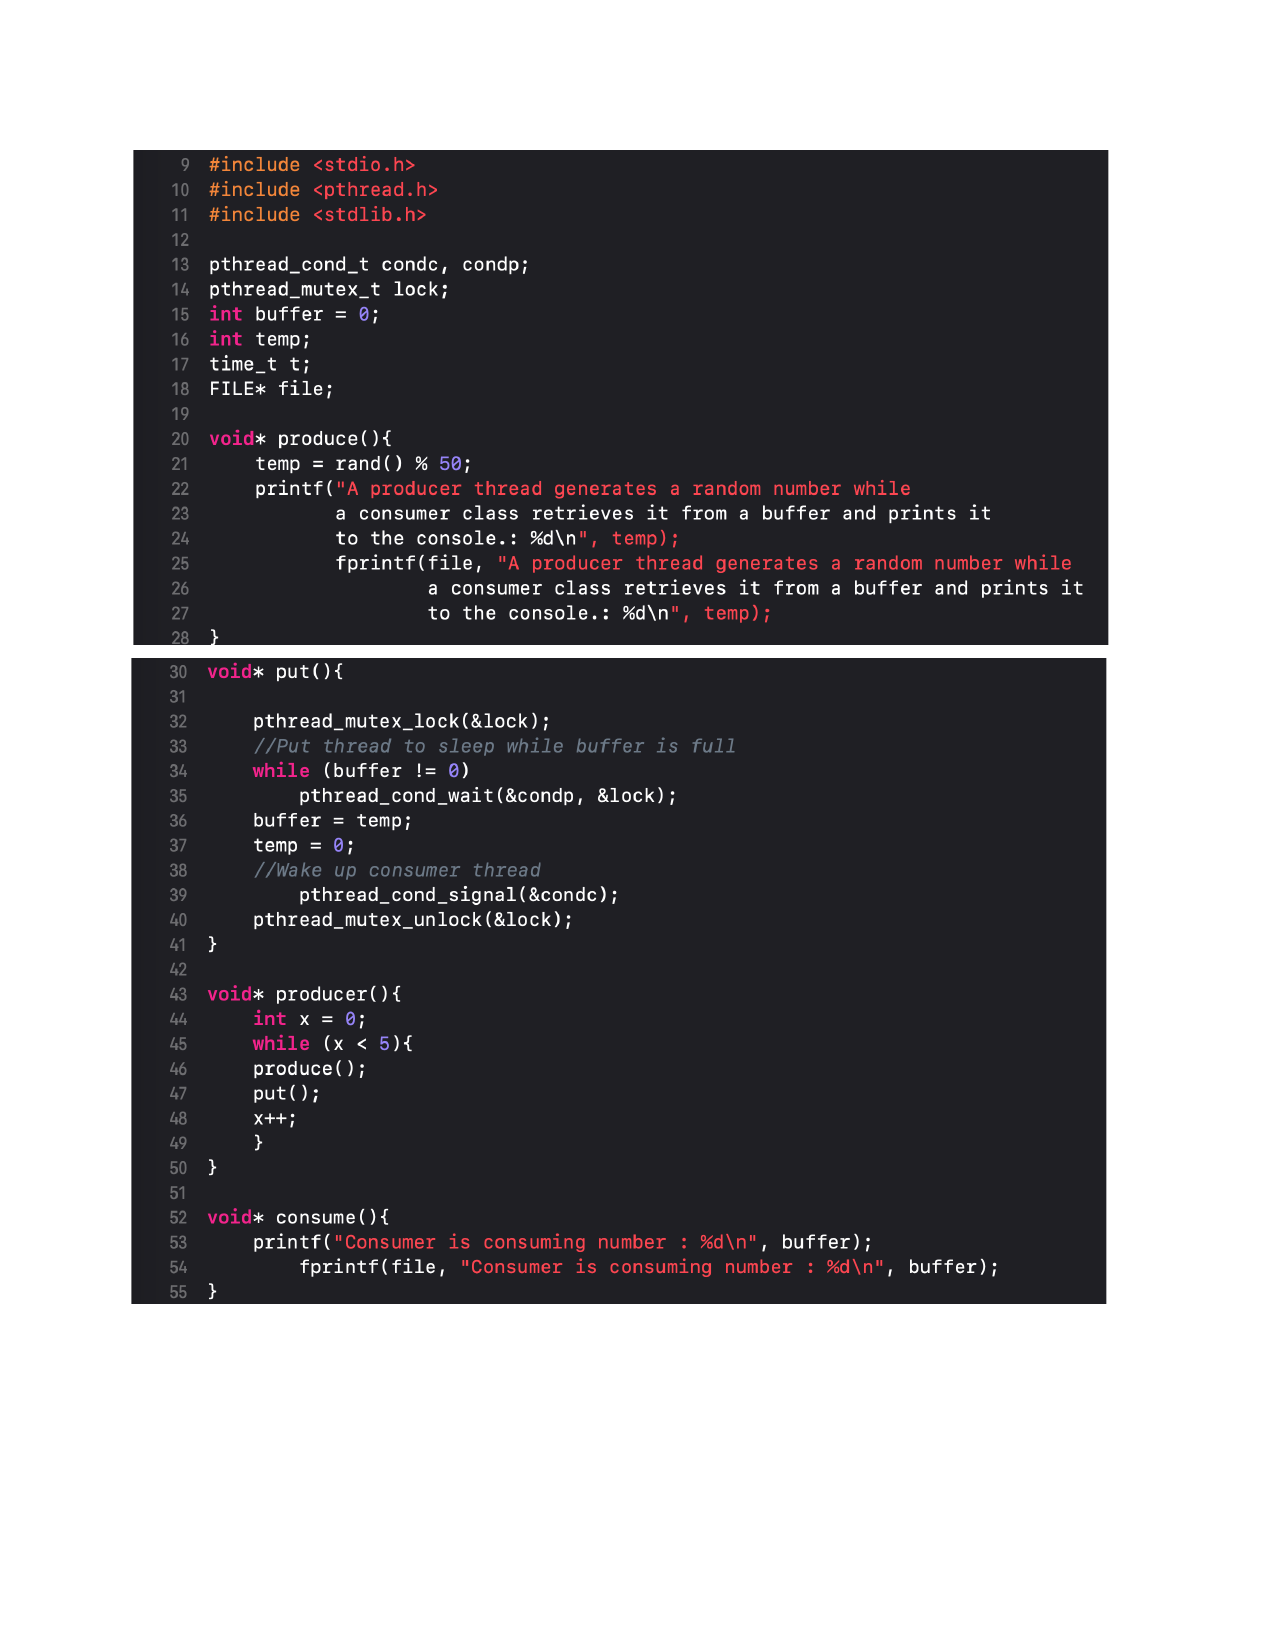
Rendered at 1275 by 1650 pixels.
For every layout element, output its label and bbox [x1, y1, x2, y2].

picture [133, 150, 1109, 645]
picture [131, 658, 1107, 1304]
